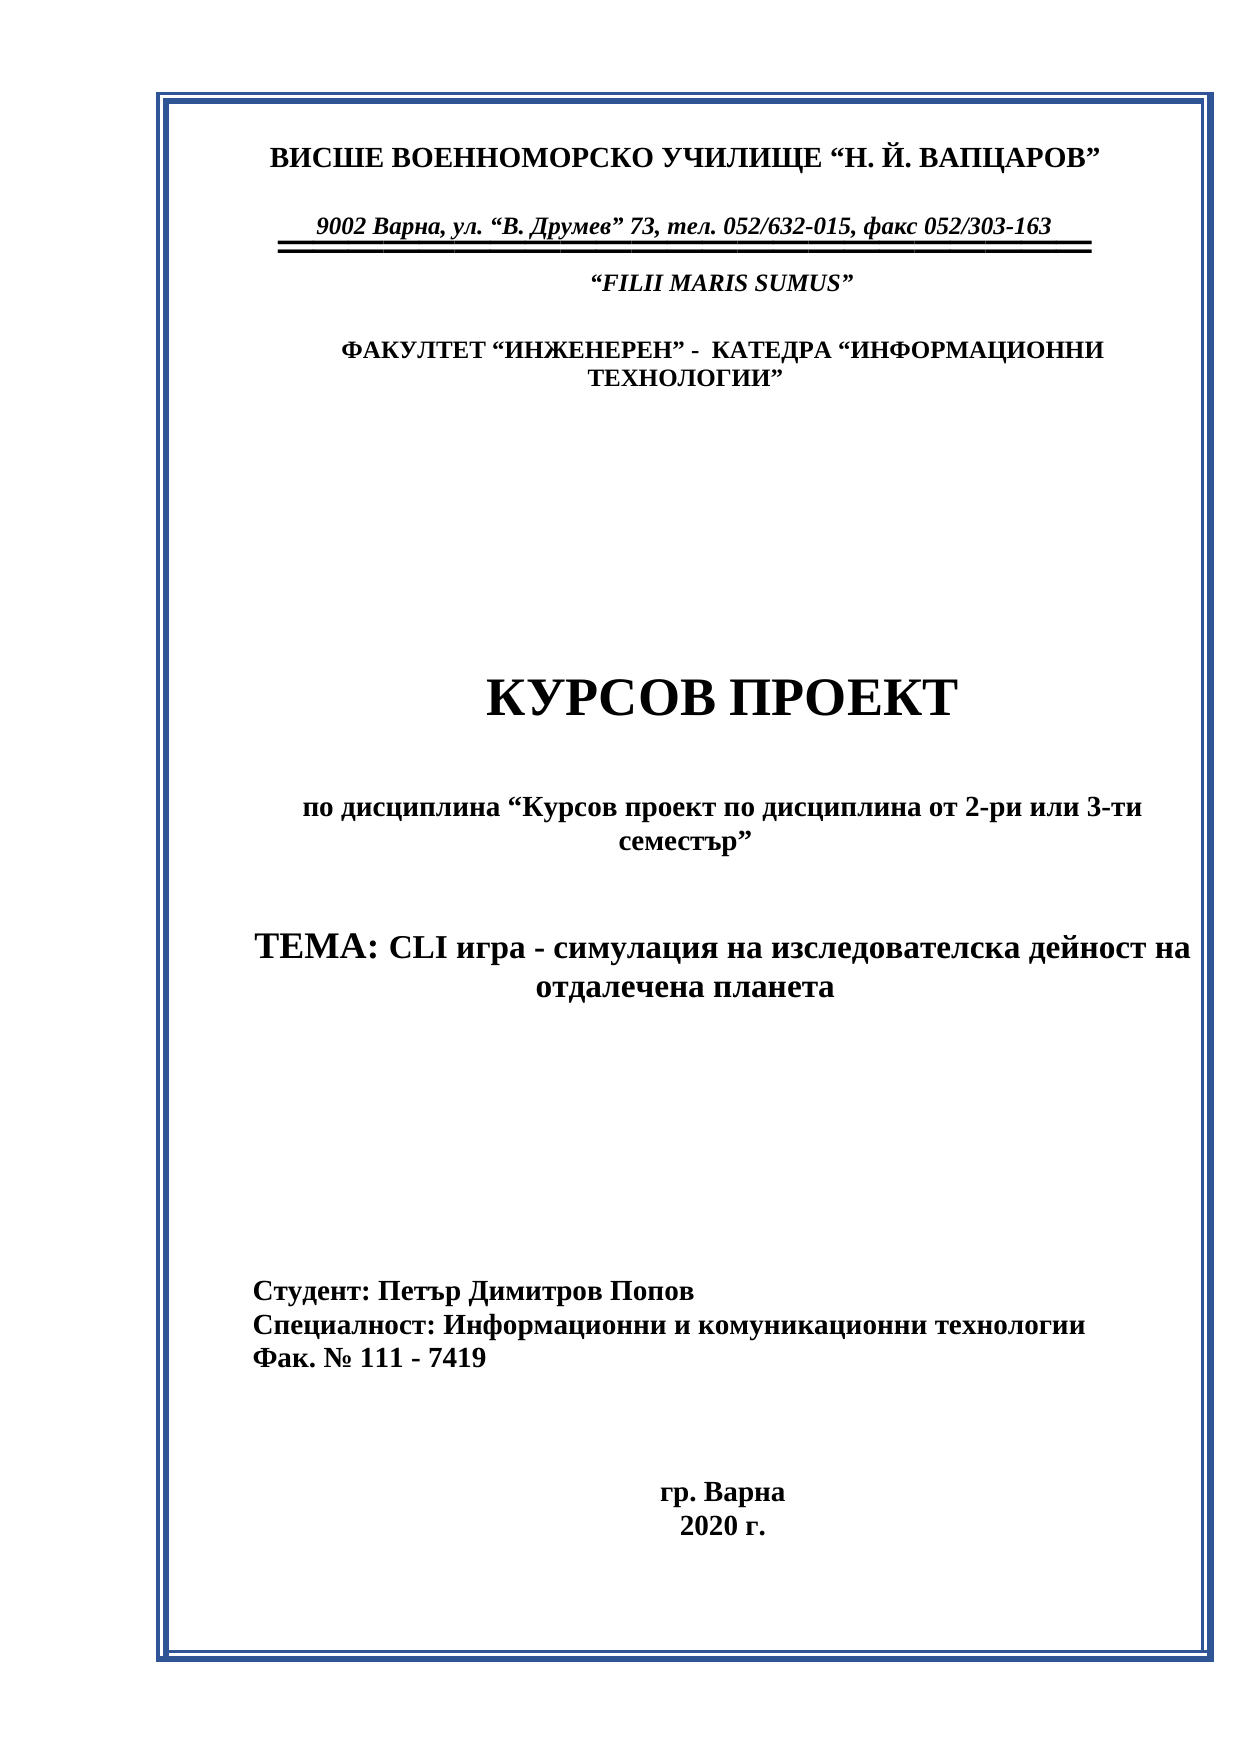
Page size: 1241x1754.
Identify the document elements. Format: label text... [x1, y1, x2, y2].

text по дисциплина “Курсов проект по дисциплина от 2-ри или 3-ти семестър” [177, 789, 1193, 856]
text Студент: Петър Димитров Попов [177, 1273, 1193, 1307]
text Фак. № 111 - 7419 [177, 1340, 1193, 1374]
text “FILII MARIS SUMUS” [177, 268, 1193, 297]
text 9002 Варна, ул. “В. Друмев” 73, тел. 052/632-015, факс 052/303-163 [177, 211, 1193, 240]
text КУРСОВ ПРОЕКТ [177, 665, 1193, 727]
text ТЕМА: CLI игра - симулация на изследователска дейност на отдалечена планета [177, 923, 1193, 1005]
text ВИСШЕ ВОЕННОМОРСКО УЧИЛИЩЕ “Н. Й. ВАПЦАРОВ” [177, 140, 1193, 173]
text ═══════════════════════ [177, 240, 1193, 268]
text ФАКУЛТЕТ “ИНЖЕНЕРЕН” - КАТЕДРА “ИНФОРМАЦИОННИ ТЕХНОЛОГИИ” [177, 335, 1193, 392]
text Специалност: Информационни и комуникационни технологии [177, 1307, 1193, 1340]
text 2020 г. [177, 1508, 1193, 1542]
text гр. Варна [177, 1474, 1193, 1508]
